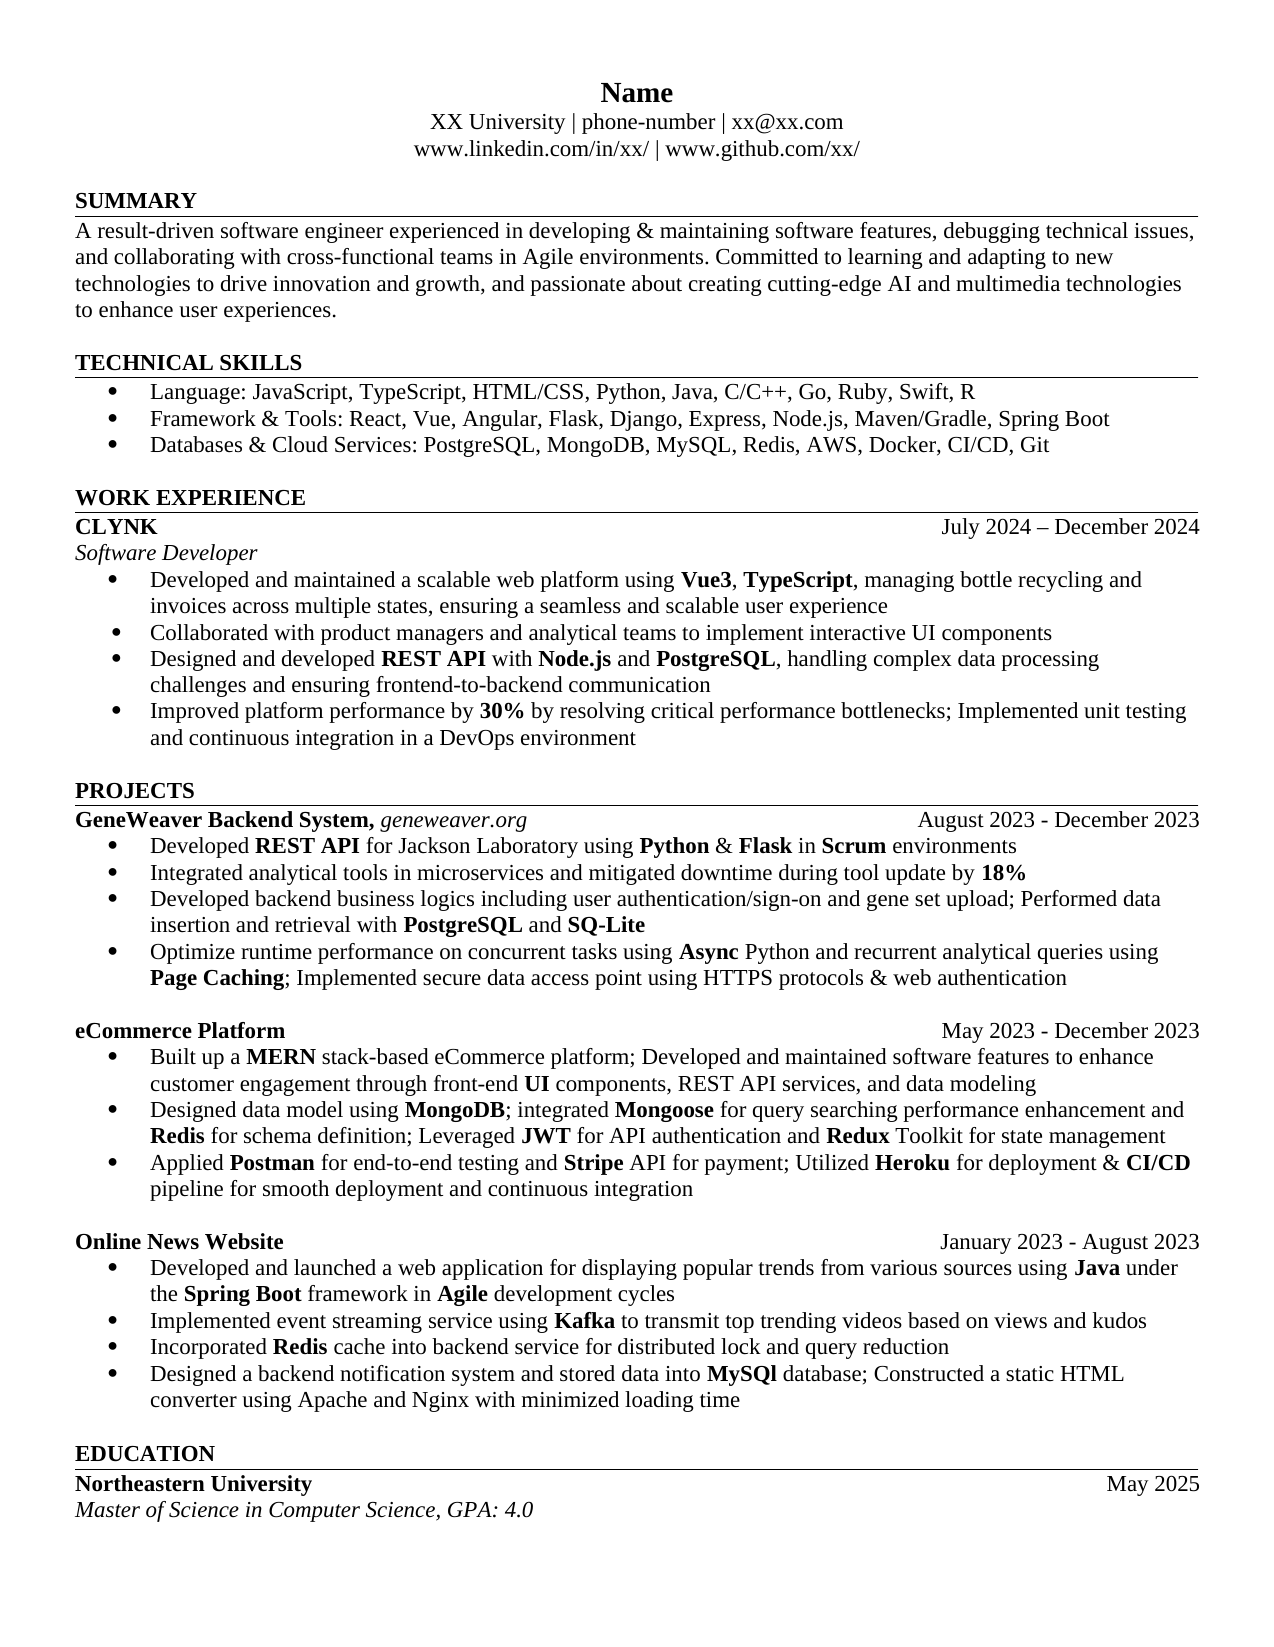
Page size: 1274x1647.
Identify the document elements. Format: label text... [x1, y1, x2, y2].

list Built up a MERN stack-based eCommerce platform; Developed and maintained software features to enhance customer engagement through front-end UI components, REST API services, and data modeling [108, 1043, 1198, 1096]
list Integrated analytical tools in microservices and mitigated downtime during tool update by 18% [108, 859, 1198, 885]
text CLYNK July 2024 – December 2024 [75, 513, 1198, 539]
list Optimize runtime performance on concurrent tasks using Async Python and recurrent analytical queries using Page Caching; Implemented secure data access point using HTTPS protocols & web authentication [108, 938, 1198, 991]
list Developed backend business logics including user authentication/sign-on and gene set upload; Performed data insertion and retrieval with PostgreSQL and SQ-Lite [108, 885, 1198, 938]
list Designed data model using MongoDB; integrated Mongoose for query searching performance enhancement and Redis for schema definition; Leveraged JWT for API authentication and Redux Toolkit for state management [108, 1096, 1198, 1149]
text WORK EXPERIENCE [75, 484, 1198, 512]
text Online News Website January 2023 - August 2023 [75, 1228, 1198, 1254]
list Developed and maintained a scalable web platform using Vue3, TypeScript, managing bottle recycling and invoices across multiple states, ensuring a seamless and scalable user experience [108, 566, 1198, 618]
list Developed REST API for Jackson Laboratory using Python & Flask in Scrum environments [108, 832, 1198, 859]
text www.linkedin.com/in/xx/ | www.github.com/xx/ [75, 135, 1198, 161]
text GeneWeaver Backend System, geneweaver.org August 2023 - December 2023 [75, 806, 1198, 832]
text PROJECTS [75, 777, 1198, 805]
text Northeastern University May 2025 [75, 1470, 1198, 1496]
text Master of Science in Computer Science, GPA: 4.0 [75, 1496, 1198, 1522]
list Incorporated Redis cache into backend service for distributed lock and query reduction [108, 1333, 1198, 1359]
text XX University | phone-number | xx@xx.com [75, 108, 1198, 135]
text A result-driven software engineer experienced in developing & maintaining software features, debugging technical issues, and collaborating with cross-functional teams in Agile environments. Committed to learning and adapting to new technologies to drive innovation and growth, and passionate about creating cutting-edge AI and multimedia technologies to enhance user experiences. [75, 217, 1198, 322]
list Designed and developed REST API with Node.js and PostgreSQL, handling complex data processing challenges and ensuring frontend-to-backend communication [112, 645, 1198, 698]
text EDUCATION [75, 1440, 1198, 1469]
list Designed a backend notification system and stored data into MySQl database; Constructed a static HTML converter using Apache and Nginx with minimized loading time [108, 1359, 1198, 1412]
text TECHNICAL SKILLS [75, 349, 1198, 377]
list Implemented event streaming service using Kafka to transmit top trending videos based on views and kudos [108, 1307, 1198, 1333]
text Software Developer [75, 539, 1198, 566]
list Improved platform performance by 30% by resolving critical performance bottlenecks; Implemented unit testing and continuous integration in a DevOps environment [112, 698, 1198, 750]
text Name [75, 75, 1198, 108]
list Language: JavaScript, TypeScript, HTML/CSS, Python, Java, C/C++, Go, Ruby, Swift, R [108, 378, 1198, 404]
text eCommerce Platform May 2023 - December 2023 [75, 1017, 1198, 1043]
list Databases & Cloud Services: PostgreSQL, MongoDB, MySQL, Redis, AWS, Docker, CI/CD, Git [108, 431, 1198, 457]
list Collaborated with product managers and analytical teams to implement interactive UI components [112, 618, 1198, 645]
list Applied Postman for end-to-end testing and Stripe API for payment; Utilized Heroku for deployment & CI/CD pipeline for smooth deployment and continuous integration [108, 1149, 1198, 1201]
list Framework & Tools: React, Vue, Angular, Flask, Django, Express, Node.js, Maven/Gradle, Spring Boot [108, 404, 1198, 431]
text SUMMARY [75, 187, 1198, 216]
list Developed and launched a web application for displaying popular trends from various sources using Java under the Spring Boot framework in Agile development cycles [108, 1254, 1198, 1307]
